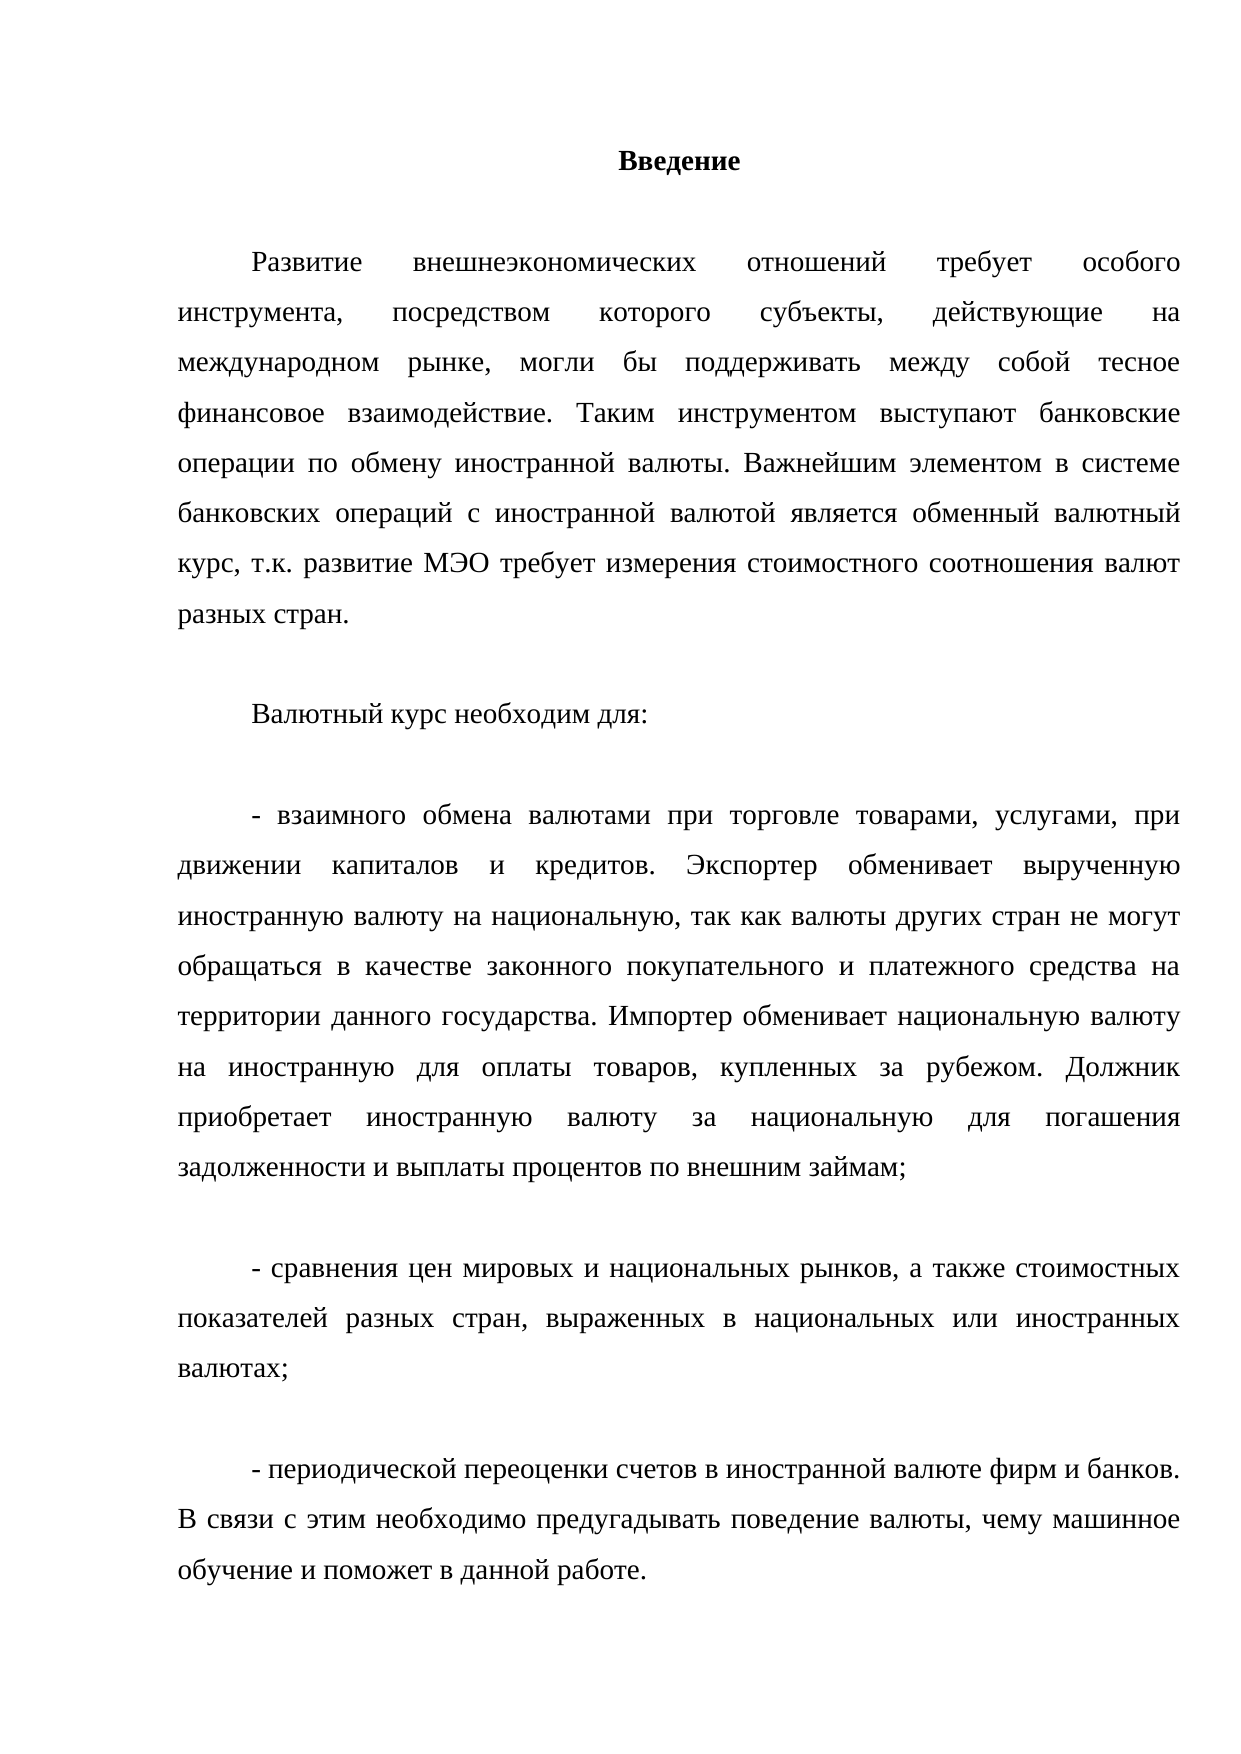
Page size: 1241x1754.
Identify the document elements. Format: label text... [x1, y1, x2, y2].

subtitle Введение [177, 143, 1181, 177]
text Развитие внешнеэкономических отношений требует особого инструмента, посредством которого субъекты, действующие на международном рынке, могли бы поддерживать между собой тесное финансовое взаимодействие. Таким инструментом выступают банковские операции по обмену иностранной валюты. Важнейшим элементом в системе банковских операций с иностранной валютой является обменный валютный курс, т.к. развитие МЭО требует измерения стоимостного соотношения валют разных стран. [177, 244, 1181, 629]
text - взаимного обмена валютами при торговле товарами, услугами, при движении капиталов и кредитов. Экспортер обменивает вырученную иностранную валюту на национальную, так как валюты других стран не могут обращаться в качестве законного покупательного и платежного средства на территории данного государства. Импортер обменивает национальную валюту на иностранную для оплаты товаров, купленных за рубежом. Должник приобретает иностранную валюту за национальную для погашения задолженности и выплаты процентов по внешним займам; [177, 797, 1181, 1183]
text Валютный курс необходим для: [177, 697, 1181, 730]
text - сравнения цен мировых и национальных рынков, а также стоимостных показателей разных стран, выраженных в национальных или иностранных валютах; [177, 1250, 1181, 1384]
text - периодической переоценки счетов в иностранной валюте фирм и банков. В связи с этим необходимо предугадывать поведение валюты, чему машинное обучение и поможет в данной работе. [177, 1451, 1181, 1585]
